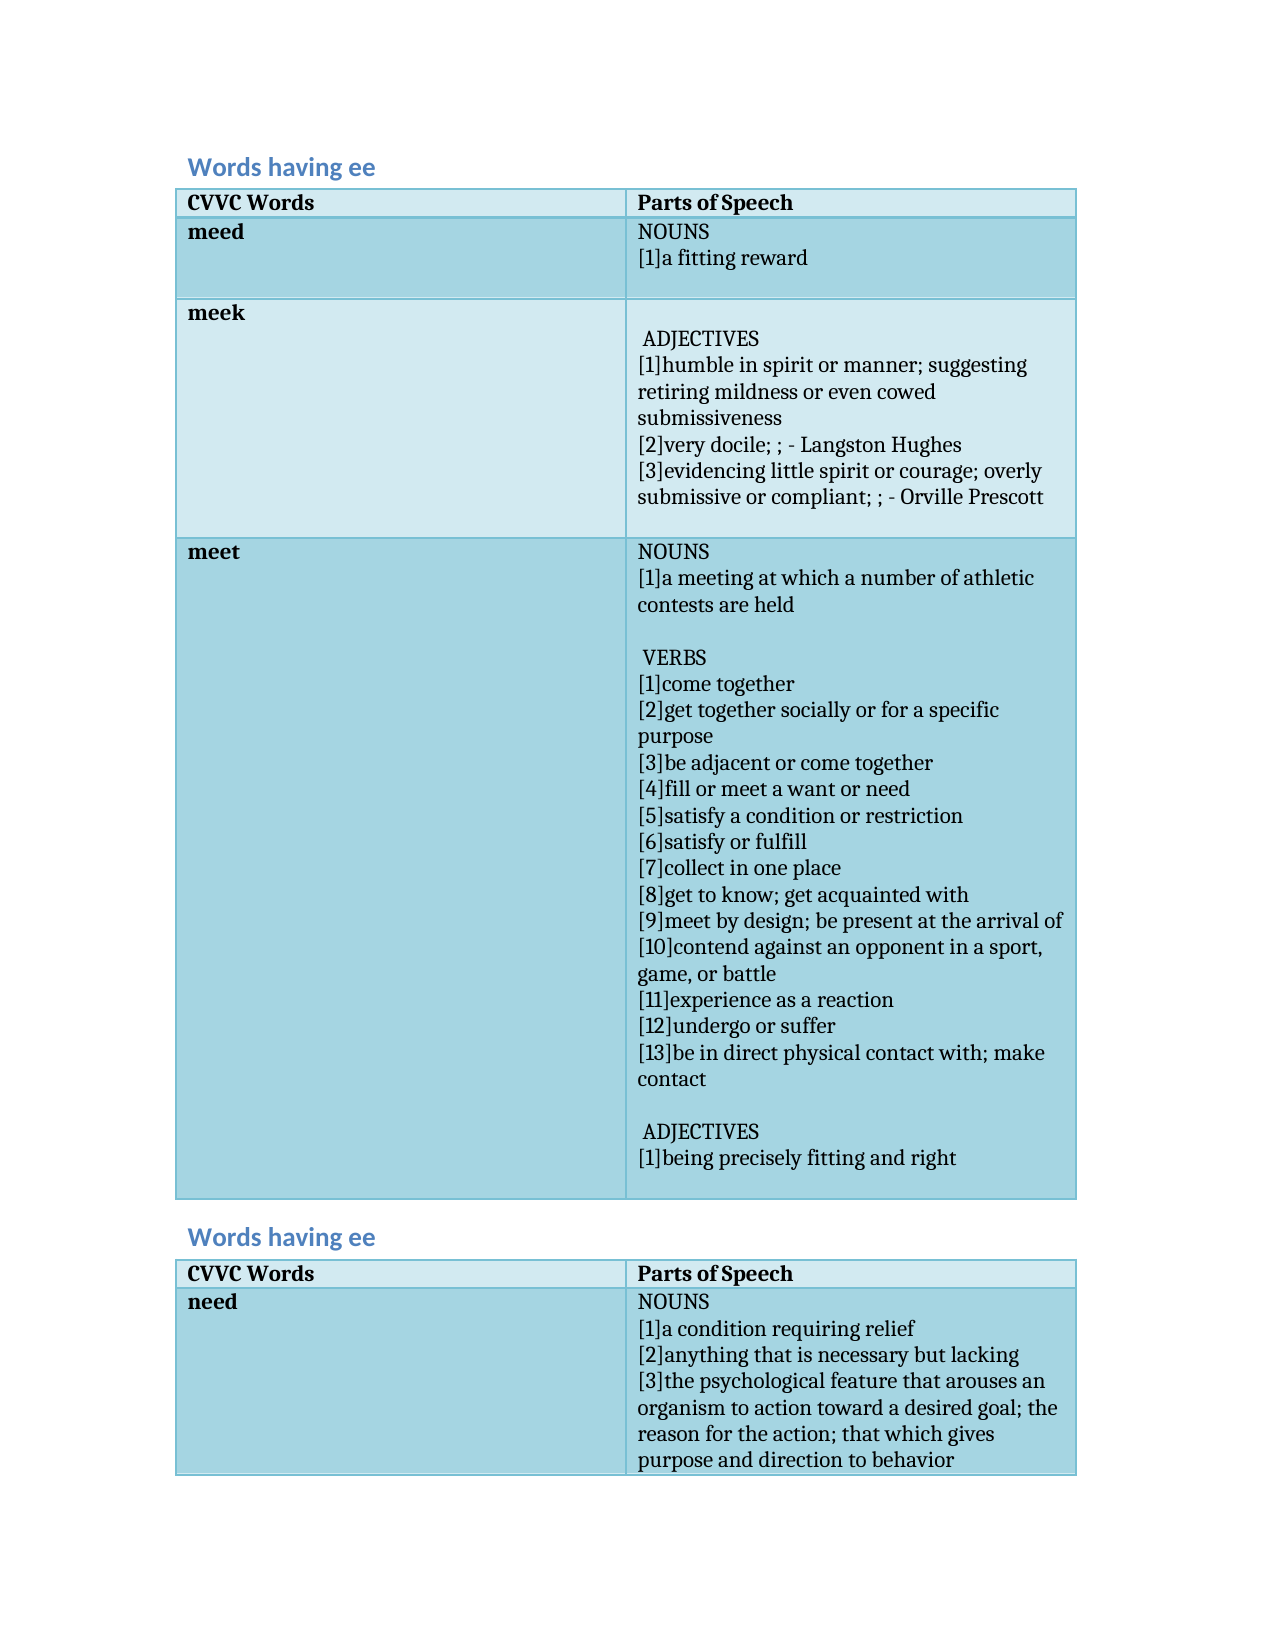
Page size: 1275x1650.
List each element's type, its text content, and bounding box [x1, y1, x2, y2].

table_cell meet [177, 539, 625, 1198]
table_cell NOUNS [1]a fitting reward [627, 219, 1075, 297]
table_cell ADJECTIVES [1]humble in spirit or manner; suggesting retiring mildness or even cowed submissiveness [2]very docile; ; - Langston Hughes [3]evidencing little spirit or courage; overly submissive or compliant; ; - Orville Prescott [627, 300, 1075, 537]
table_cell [627, 1289, 1075, 1473]
table_header Parts of Speech [627, 190, 1075, 216]
table_cell need [177, 1289, 625, 1473]
table_header Parts of Speech [627, 1261, 1075, 1287]
table_header CVVC Words [177, 190, 625, 216]
subtitle Words having ee [187, 1221, 1087, 1254]
subtitle Words having ee [187, 150, 1087, 183]
table_header CVVC Words [177, 1261, 625, 1287]
table_cell meek [177, 300, 625, 537]
table_cell meed [177, 219, 625, 297]
table_cell NOUNS [1]a meeting at which a number of athletic contests are held VERBS [1]come together [2]get together socially or for a specific purpose [3]be adjacent or come together [4]fill or meet a want or need [5]satisfy a condition or restriction [6]satisfy or fulfill [7]collect in one place [8]get to know; get acquainted with [9]meet by design; be present at the arrival of [10]contend against an opponent in a sport, game, or battle [11]experience as a reaction [12]undergo or suffer [13]be in direct physical contact with; make contact ADJECTIVES [1]being precisely fitting and right [627, 539, 1075, 1198]
